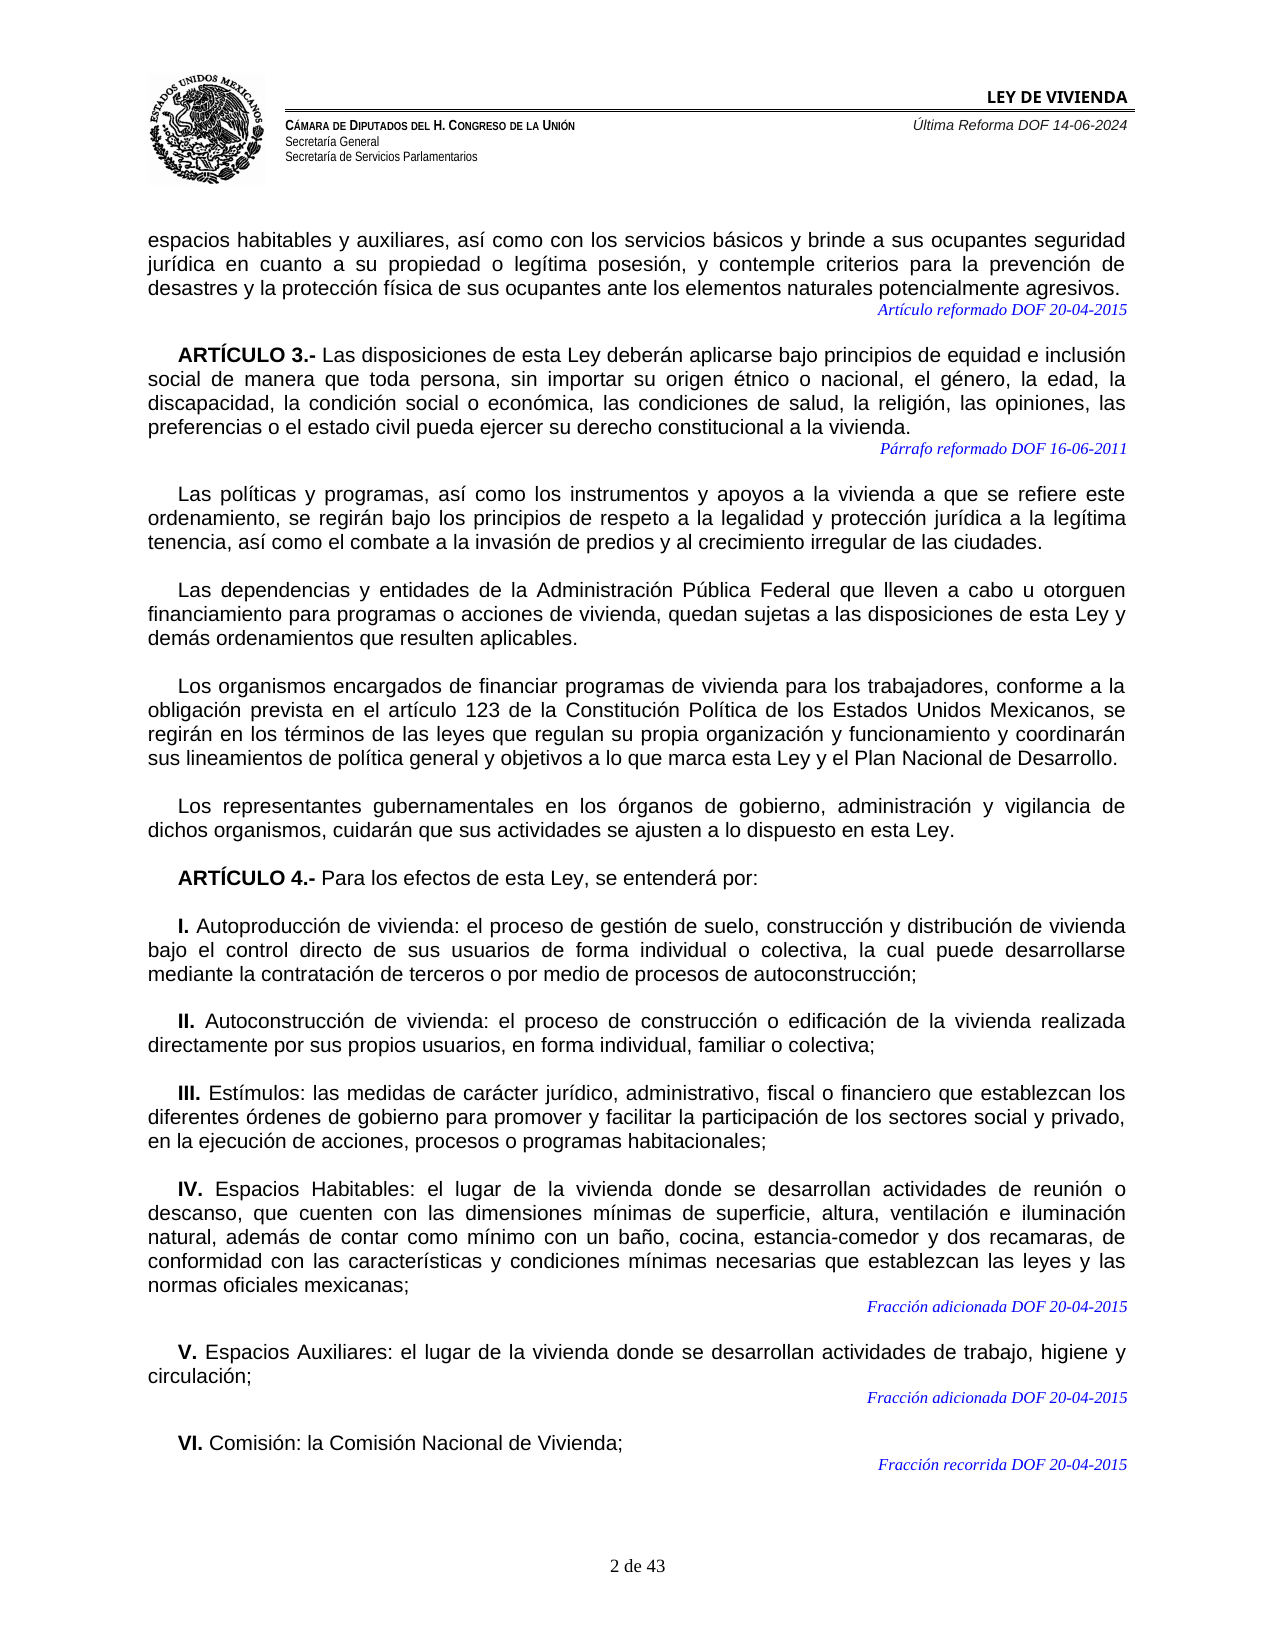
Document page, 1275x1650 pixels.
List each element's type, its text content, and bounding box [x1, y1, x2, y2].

text Las dependencias y entidades de la Administración Pública Federal que lleven a cabo u otorguen financiamiento para programas o acciones de vivienda, quedan sujetas a las disposiciones de esta Ley y demás ordenamientos que resulten aplicables. [148, 578, 1127, 650]
text Los organismos encargados de financiar programas de vivienda para los trabajadores, conforme a la obligación prevista en el artículo 123 de la Constitución Política de los Estados Unidos Mexicanos, se regirán en los términos de las leyes que regulan su propia organización y funcionamiento y coordinarán sus lineamientos de política general y objetivos a lo que marca esta Ley y el Plan Nacional de Desarrollo. [148, 674, 1127, 770]
text Fracción adicionada DOF 20-04-2015 [148, 1388, 1127, 1407]
text Los representantes gubernamentales en los órganos de gobierno, administración y vigilancia de dichos organismos, cuidarán que sus actividades se ajusten a lo dispuesto en esta Ley. [148, 794, 1127, 842]
text ARTÍCULO 4.- Para los efectos de esta Ley, se entenderá por: [148, 866, 1127, 889]
text Artículo reformado DOF 20-04-2015 [148, 300, 1127, 319]
text ARTÍCULO 3.- Las disposiciones de esta Ley deberán aplicarse bajo principios de equidad e inclusión social de manera que toda persona, sin importar su origen étnico o nacional, el género, la edad, la discapacidad, la condición social o económica, las condiciones de salud, la religión, las opiniones, las preferencias o el estado civil pueda ejercer su derecho constitucional a la vivienda. [148, 343, 1127, 439]
text Las políticas y programas, así como los instrumentos y apoyos a la vivienda a que se refiere este ordenamiento, se regirán bajo los principios de respeto a la legalidad y protección jurídica a la legítima tenencia, así como el combate a la invasión de predios y al crecimiento irregular de las ciudades. [148, 482, 1127, 554]
text I. Autoproducción de vivienda: el proceso de gestión de suelo, construcción y distribución de vivienda bajo el control directo de sus usuarios de forma individual o colectiva, la cual puede desarrollarse mediante la contratación de terceros o por medio de procesos de autoconstrucción; [148, 913, 1127, 985]
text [148, 228, 1127, 300]
text Fracción adicionada DOF 20-04-2015 [148, 1297, 1127, 1316]
text V. Espacios Auxiliares: el lugar de la vivienda donde se desarrollan actividades de trabajo, higiene y circulación; [148, 1340, 1127, 1388]
text III. Estímulos: las medidas de carácter jurídico, administrativo, fiscal o financiero que establezcan los diferentes órdenes de gobierno para promover y facilitar la participación de los sectores social y privado, en la ejecución de acciones, procesos o programas habitacionales; [148, 1081, 1127, 1153]
text Fracción recorrida DOF 20-04-2015 [148, 1455, 1127, 1474]
text Párrafo reformado DOF 16-06-2011 [148, 439, 1127, 458]
text II. Autoconstrucción de vivienda: el proceso de construcción o edificación de la vivienda realizada directamente por sus propios usuarios, en forma individual, familiar o colectiva; [148, 1009, 1127, 1057]
text IV. Espacios Habitables: el lugar de la vivienda donde se desarrollan actividades de reunión o descanso, que cuenten con las dimensiones mínimas de superficie, altura, ventilación e iluminación natural, además de contar como mínimo con un baño, cocina, estancia-comedor y dos recamaras, de conformidad con las características y condiciones mínimas necesarias que establezcan las leyes y las normas oficiales mexicanas; [148, 1177, 1127, 1297]
text VI. Comisión: la Comisión Nacional de Vivienda; [148, 1431, 1127, 1455]
